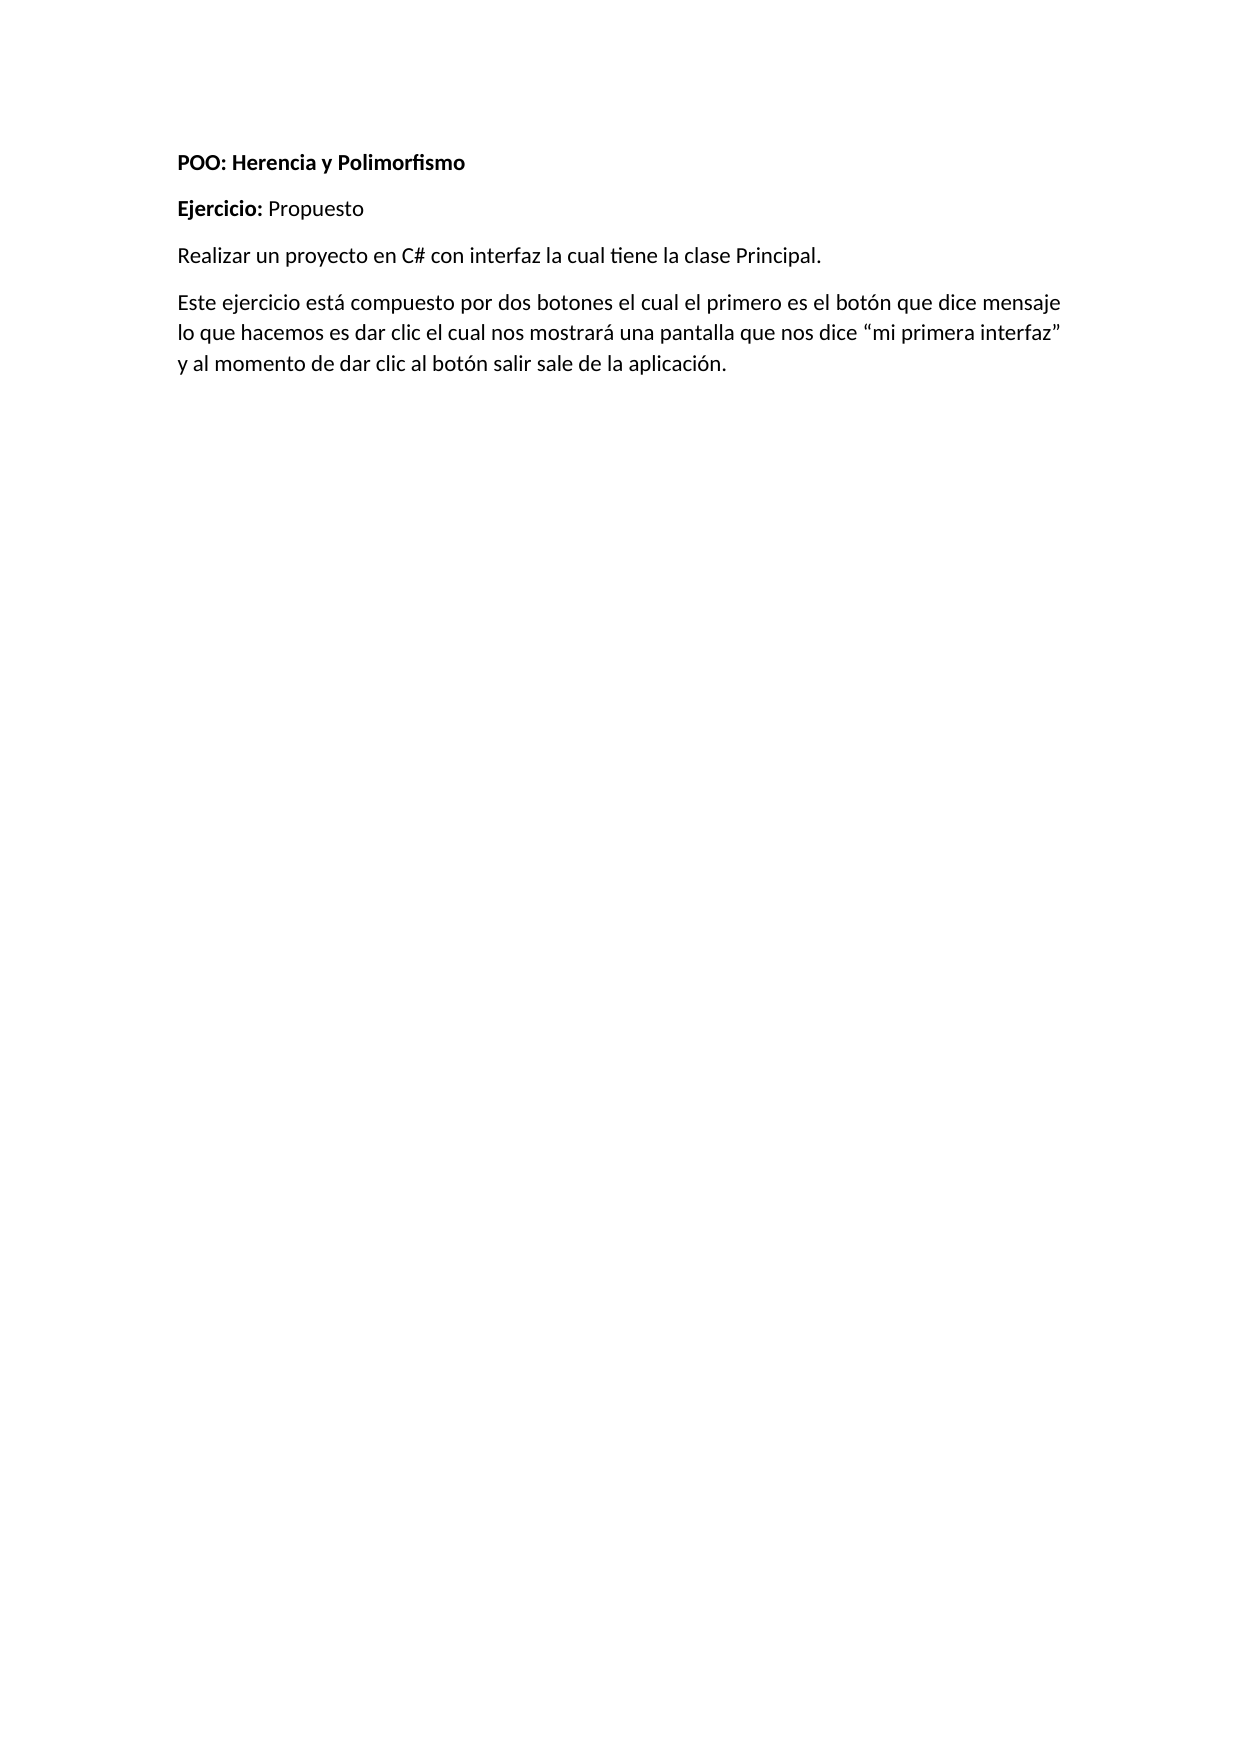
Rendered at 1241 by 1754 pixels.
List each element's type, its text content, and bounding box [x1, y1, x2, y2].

text Ejercicio: Propuesto [177, 194, 1063, 222]
text Realizar un proyecto en C# con interfaz la cual tiene la clase Principal. [177, 241, 1063, 269]
text POO: Herencia y Polimorfismo [177, 148, 1063, 176]
text Este ejercicio está compuesto por dos botones el cual el primero es el botón que dice mensaje lo que hacemos es dar clic el cual nos mostrará una pantalla que nos dice “mi primera interfaz” y al momento de dar clic al botón salir sale de la aplicación. [177, 288, 1063, 377]
